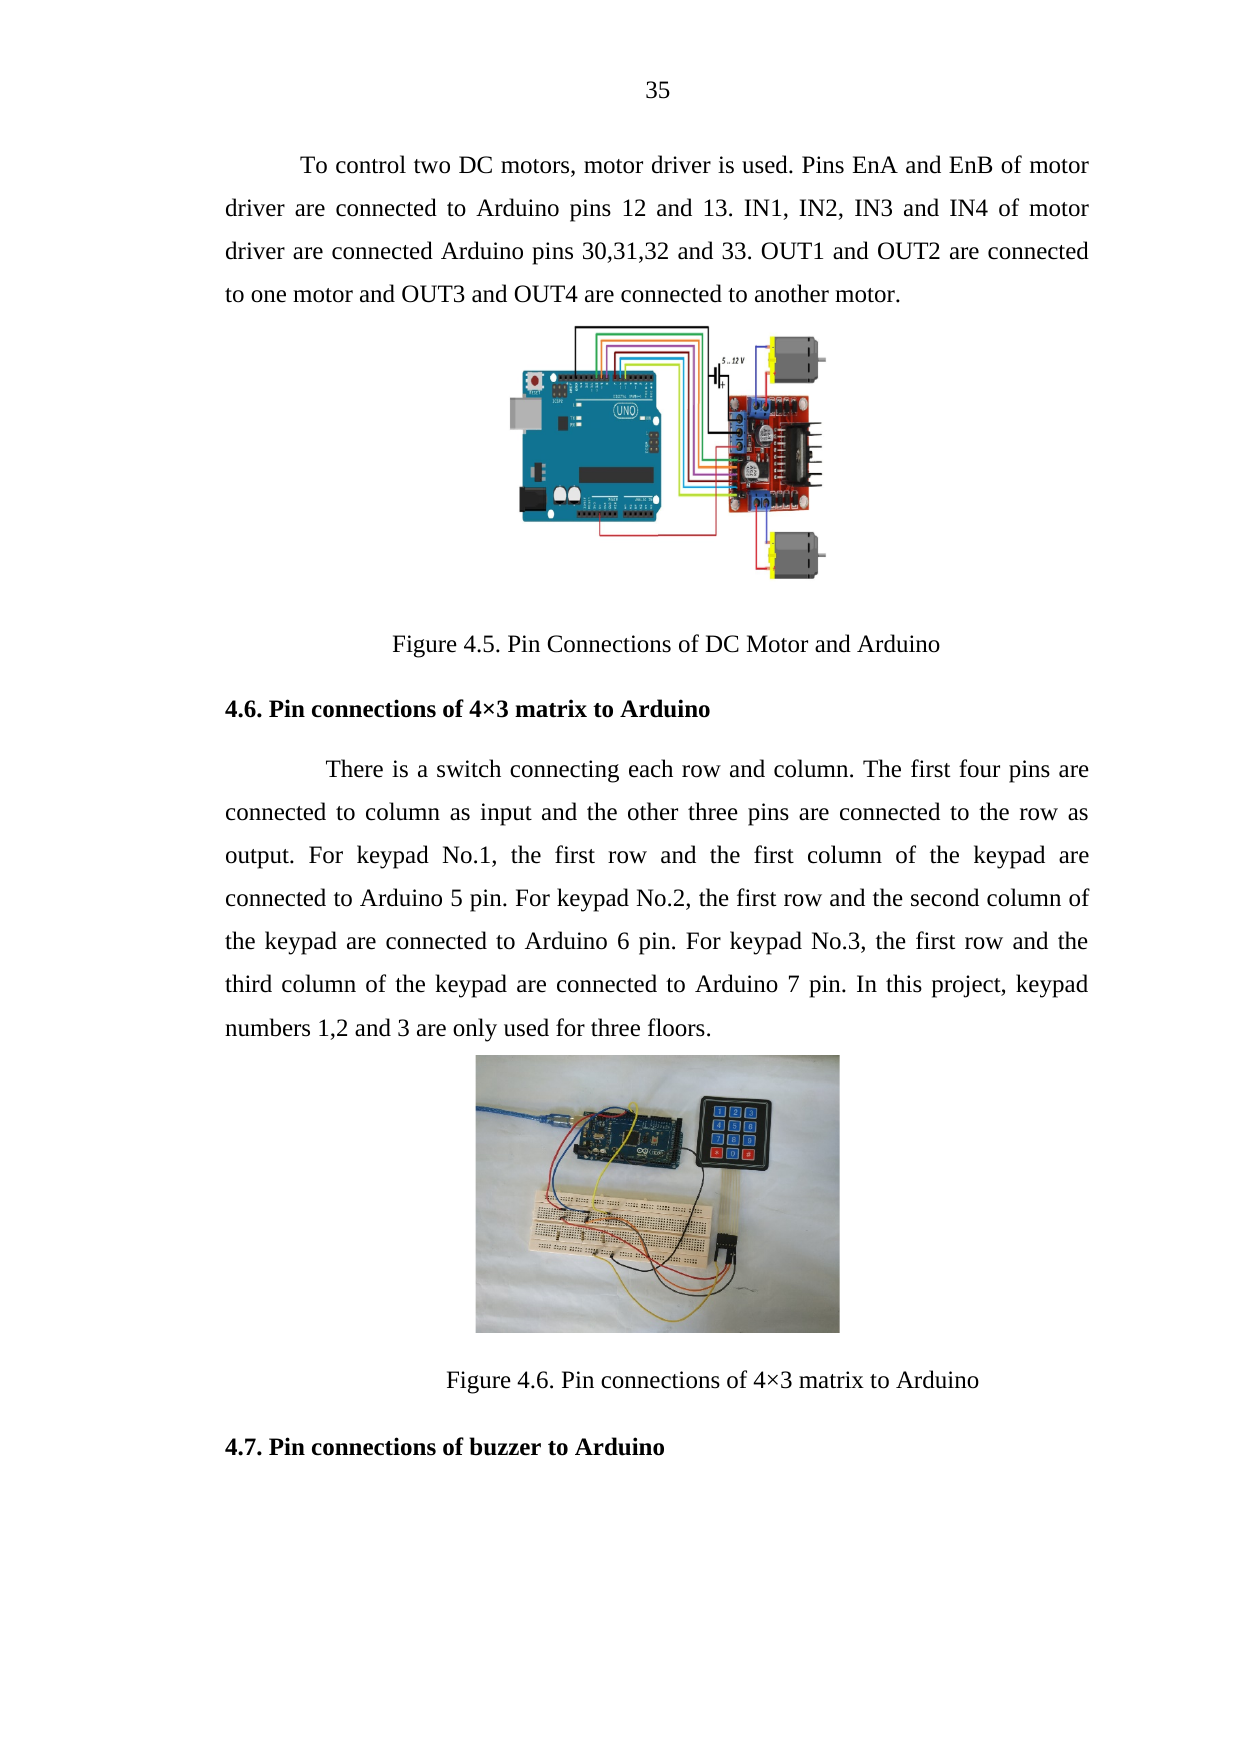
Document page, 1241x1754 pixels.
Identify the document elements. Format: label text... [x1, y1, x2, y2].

picture [478, 322, 837, 604]
text 4.7. Pin connections of buzzer to Arduino [225, 1432, 1081, 1460]
text 4.6. Pin connections of 4×3 matrix to Arduino [225, 694, 1090, 723]
text To control two DC motors, motor driver is used. Pins EnA and EnB of motor driver are connected to Arduino pins 12 and 13. IN1, IN2, IN3 and IN4 of motor driver are connected Arduino pins 30,31,32 and 33. OUT1 and OUT2 are connected to one motor and OUT3 and OUT4 are connected to another motor. [225, 150, 1090, 308]
text There is a switch connecting each row and column. The first four pins are connected to column as input and the other three pins are connected to the row as output. For keypad No.1, the first row and the first column of the keypad are connected to Arduino 5 pin. For keypad No.2, the first row and the second column of the keypad are connected to Arduino 6 pin. For keypad No.3, the first row and the third column of the keypad are connected to Arduino 7 pin. In this project, keypad numbers 1,2 and 3 are only used for three floors. [225, 754, 1090, 1041]
picture [475, 1055, 840, 1333]
